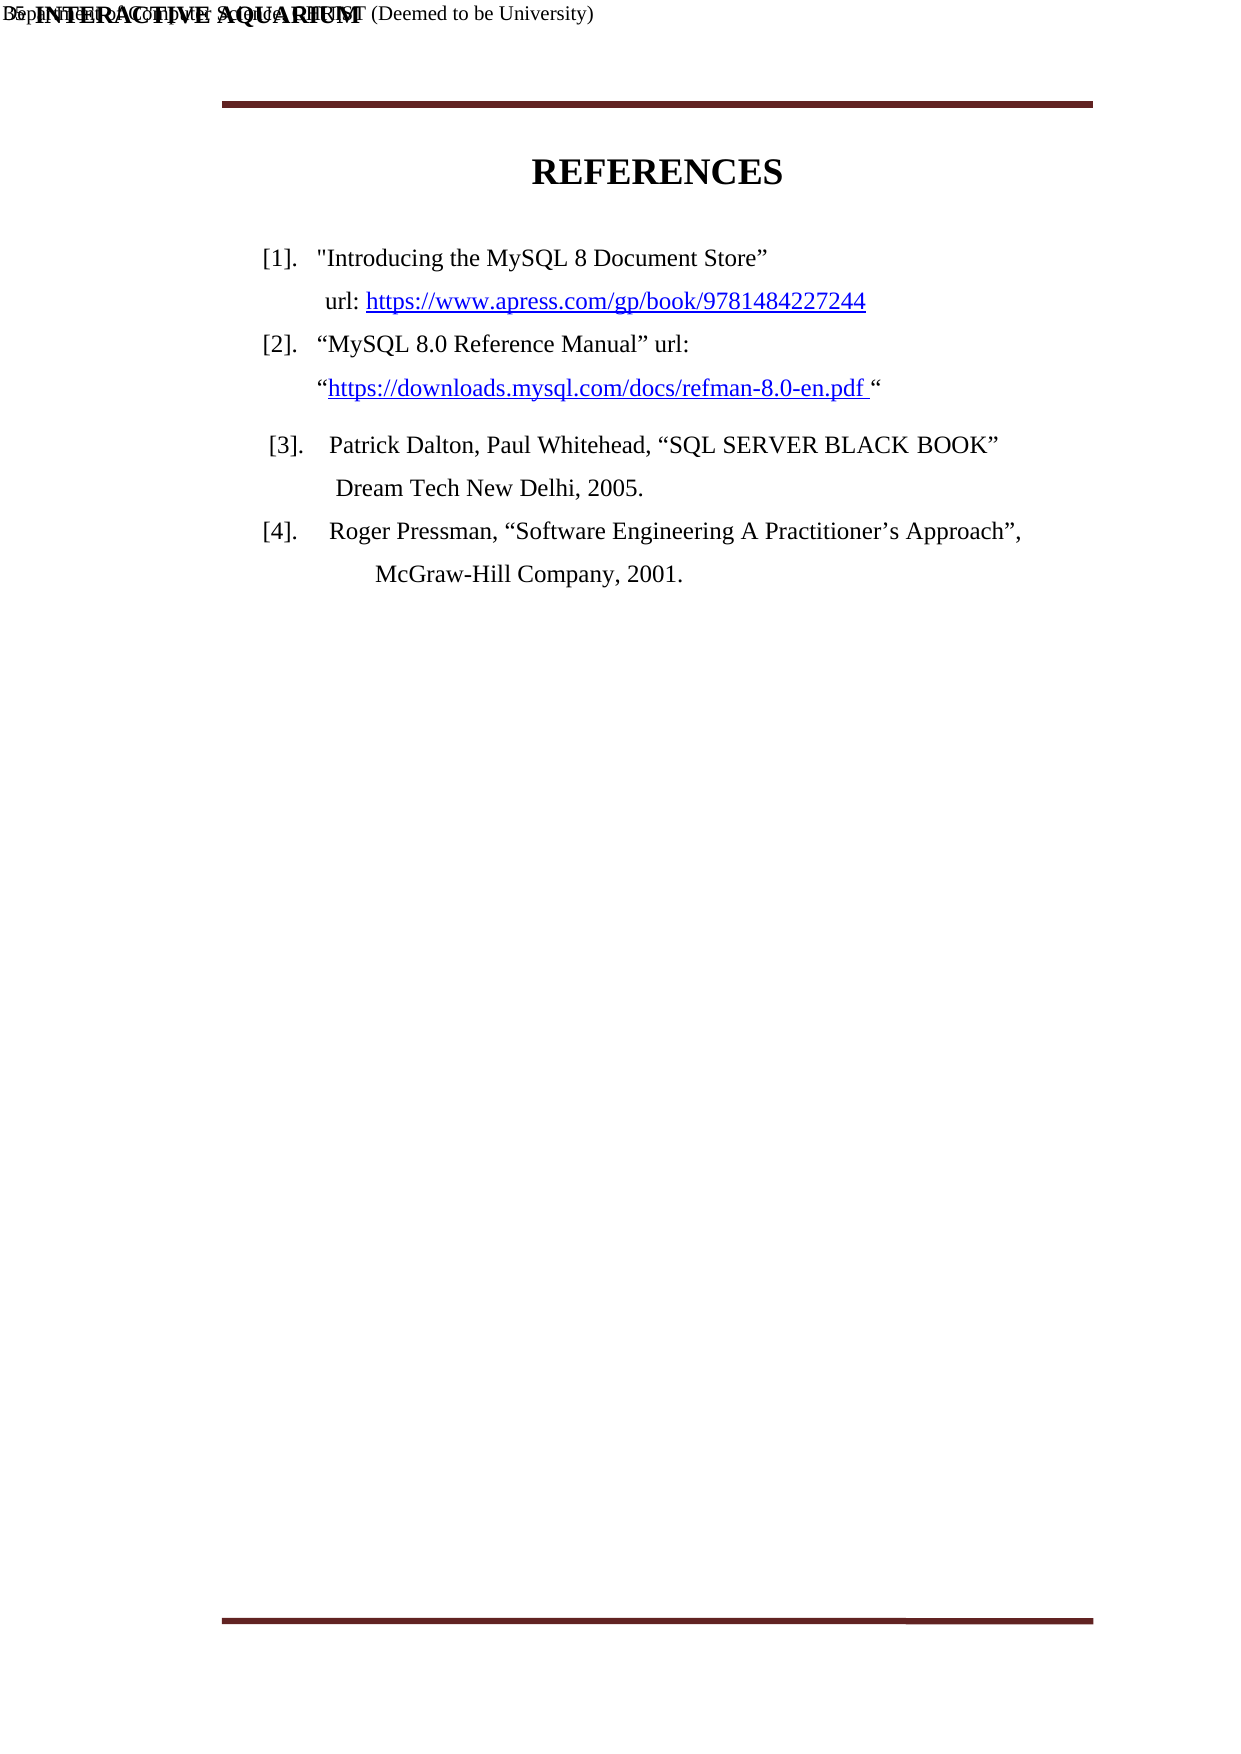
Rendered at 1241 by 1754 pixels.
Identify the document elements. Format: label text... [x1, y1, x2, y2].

subtitle [1]. "Introducing the MySQL 8 Document Store” [189, 243, 1126, 272]
text Dream Tech New Delhi, 2005. [300, 473, 1126, 502]
text [3]. Patrick Dalton, Paul Whitehead, “SQL SERVER BLACK BOOK” [262, 430, 1086, 459]
text [4]. Roger Pressman, “Software Engineering A Practitioner’s Approach”, McGraw-Hill Company, 2001. [262, 516, 1090, 588]
text [2]. “MySQL 8.0 Reference Manual” url: “https://downloads.mysql.com/docs/refman-8.0-en.pdf “ [262, 329, 1086, 401]
text url: https://www.apress.com/gp/book/9781484227244 [262, 286, 1126, 315]
text REFERENCES [531, 149, 1126, 192]
